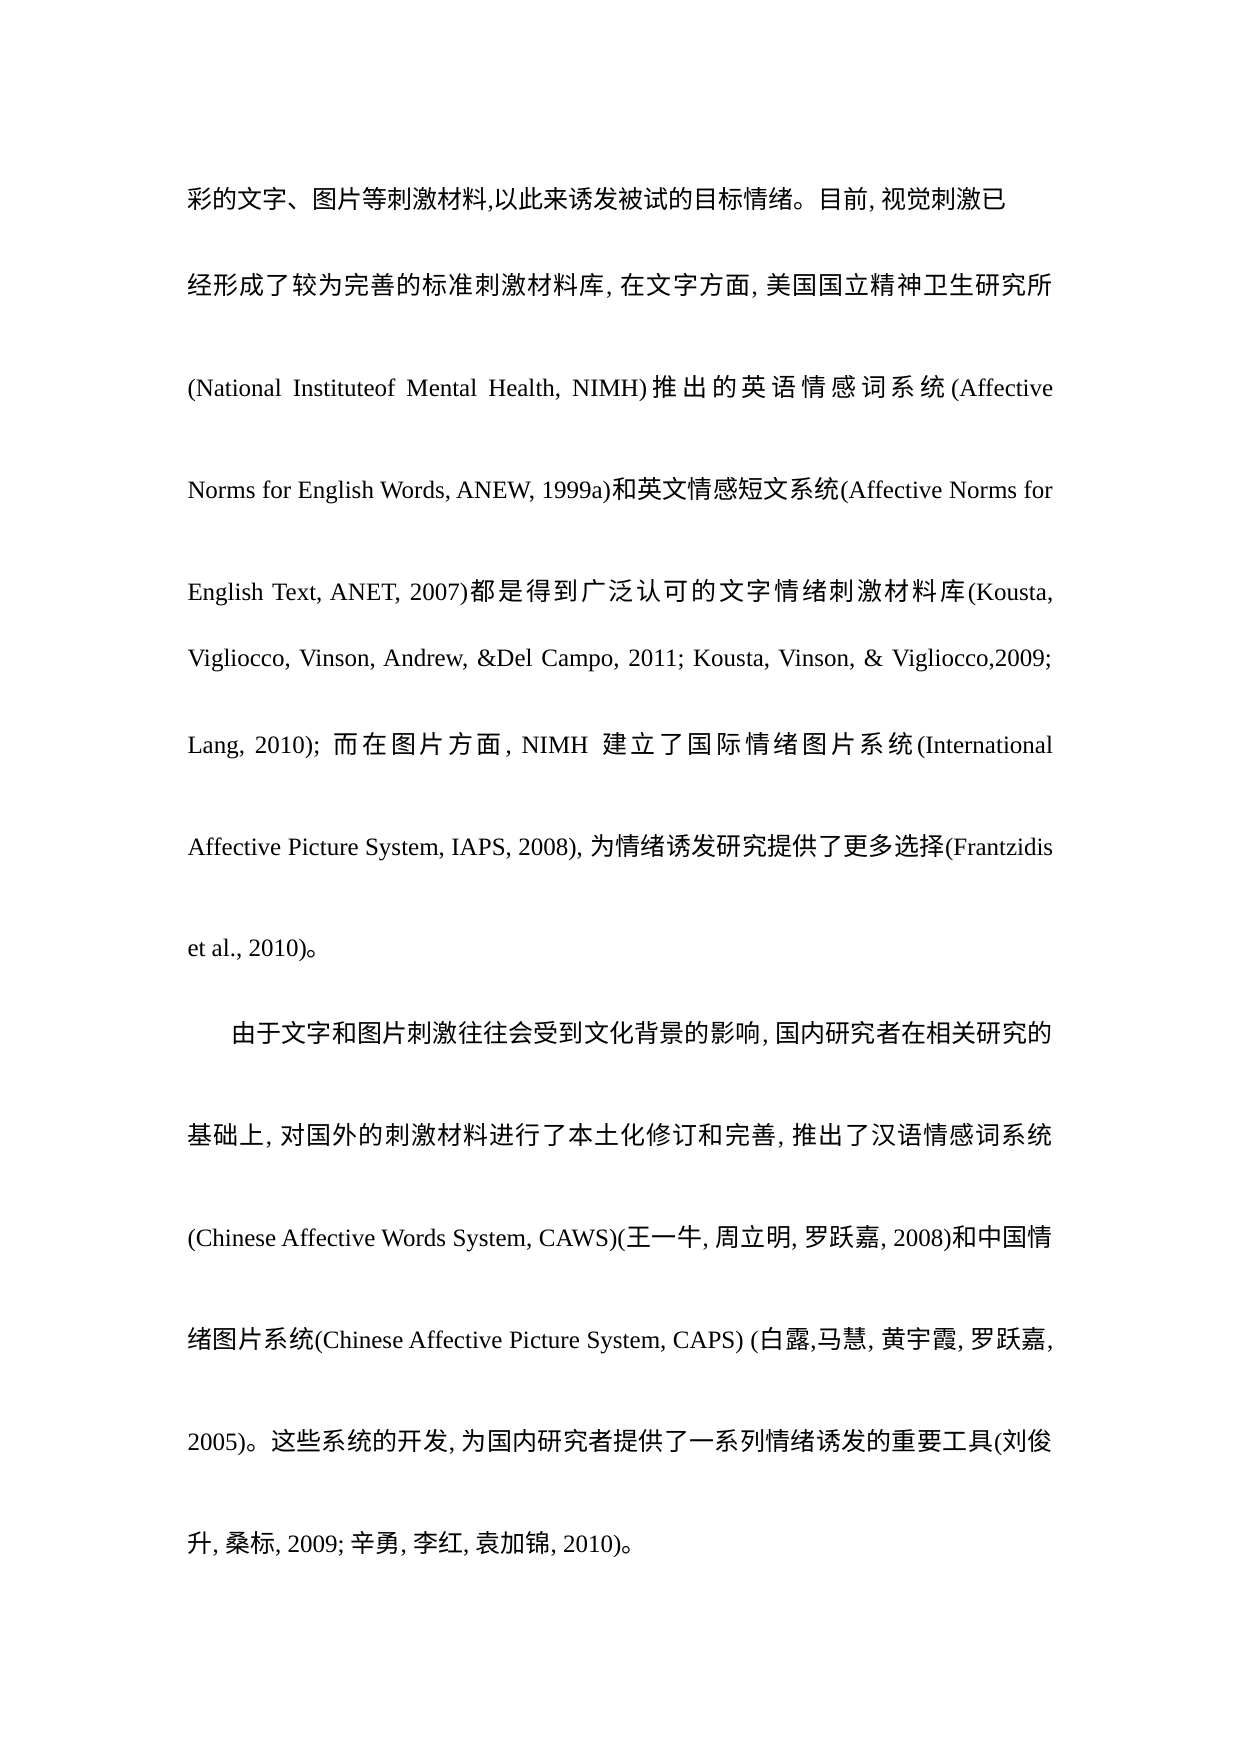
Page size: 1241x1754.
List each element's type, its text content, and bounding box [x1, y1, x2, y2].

text 由于文字和图片刺激往往会受到文化背景的影响, 国内研究者在相关研究的基础上, 对国外的刺激材料进行了本土化修订和完善, 推出了汉语情感词系统(Chinese Affective Words System, CAWS)(王一牛, 周立明, 罗跃嘉, 2008)和中国情绪图片系统(Chinese Affective Picture System, CAPS) (白露,马慧, 黄宇霞, 罗跃嘉, 2005)。这些系统的开发, 为国内研究者提供了一系列情绪诱发的重要工具(刘俊升, 桑标, 2009; 辛勇, 李红, 袁加锦, 2010)。 [187, 998, 1053, 1575]
text 经形成了较为完善的标准刺激材料库, 在文字方面, 美国国立精神卫生研究所(National Instituteof Mental Health, NIMH)推出的英语情感词系统(Affective Norms for English Words, ANEW, 1999a)和英文情感短文系统(Affective Norms for English Text, ANET, 2007)都是得到广泛认可的文字情绪刺激材料库(Kousta, Vigliocco, Vinson, Andrew, &Del Campo, 2011; Kousta, Vinson, & Vigliocco,2009; Lang, 2010); 而在图片方面, NIMH 建立了国际情绪图片系统(International Affective Picture System, IAPS, 2008), 为情绪诱发研究提供了更多选择(Frantzidis et al., 2010)。 [187, 250, 1053, 980]
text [187, 164, 1053, 232]
